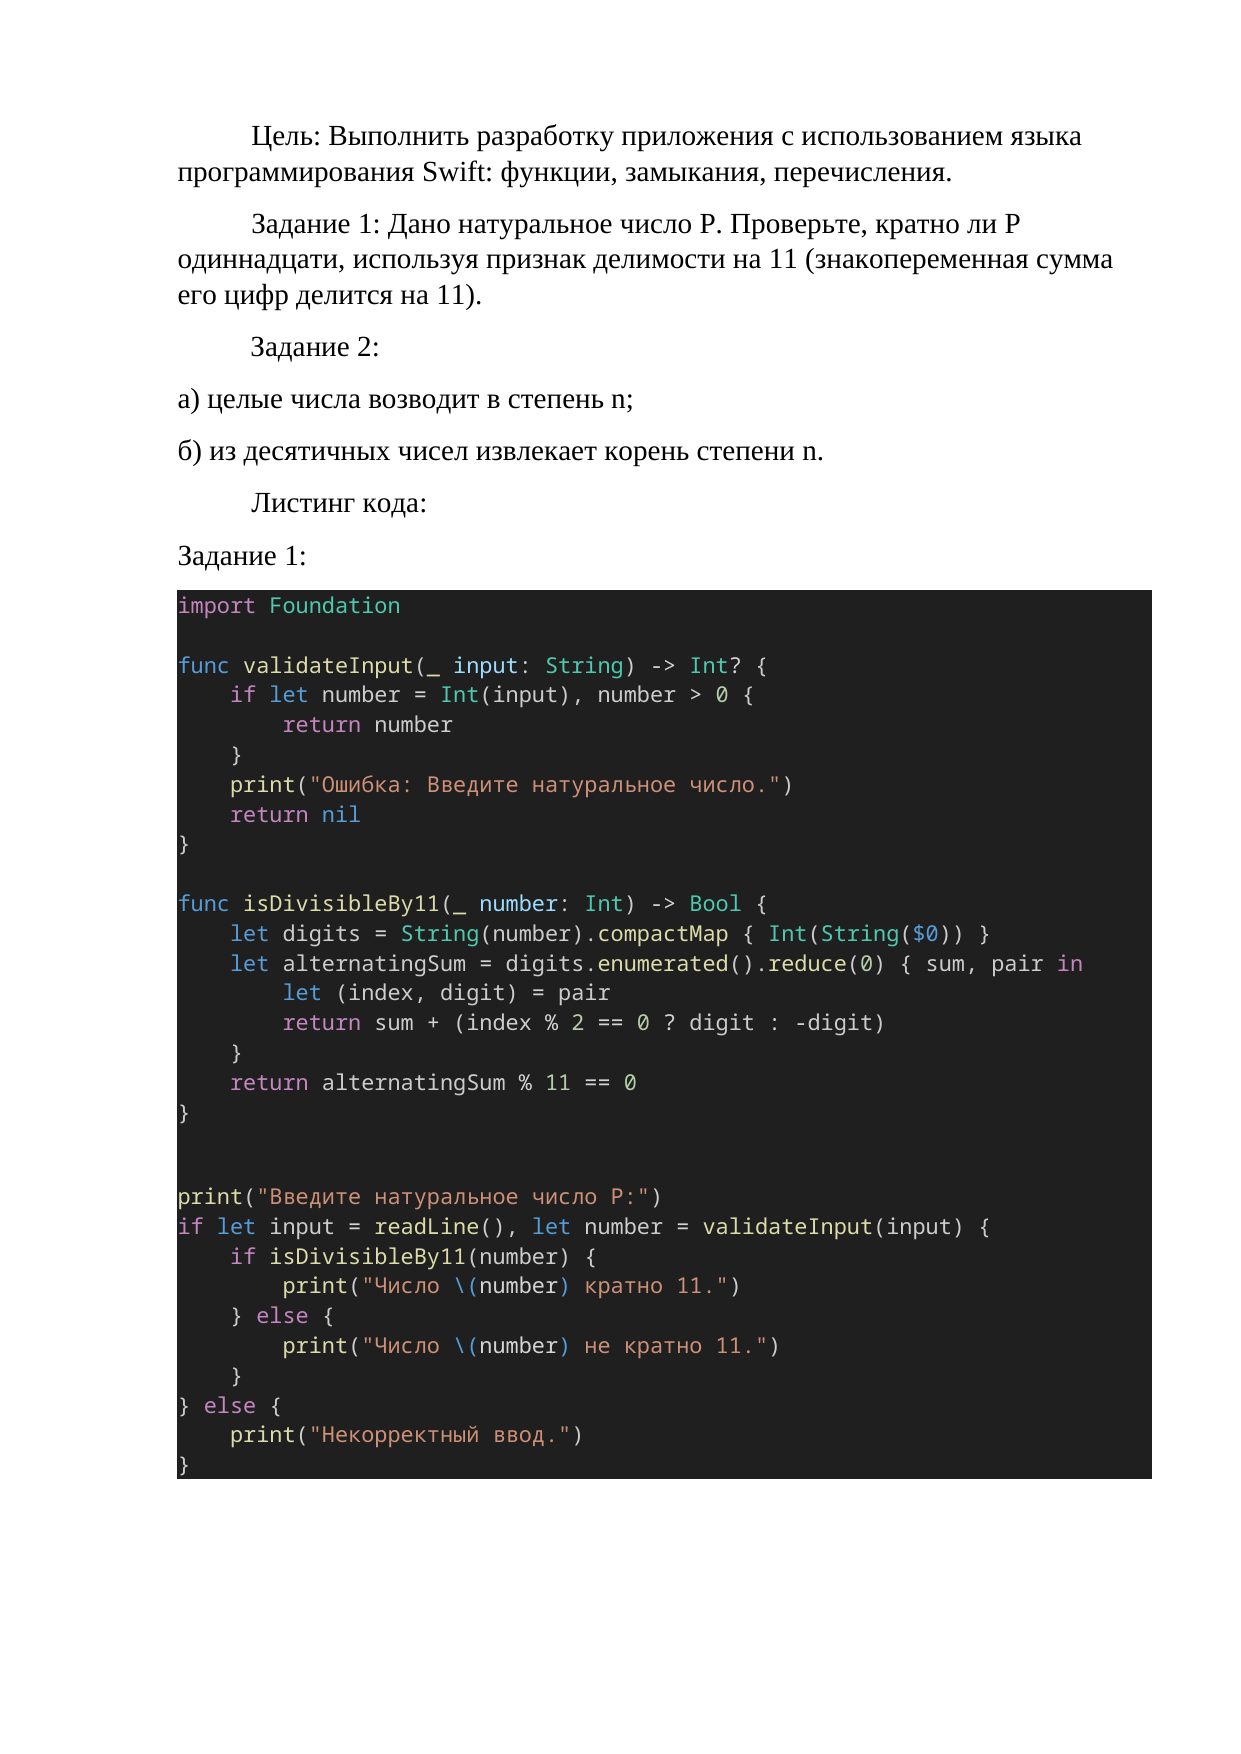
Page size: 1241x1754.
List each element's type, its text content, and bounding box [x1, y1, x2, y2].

text } else { [177, 1300, 1152, 1330]
text print("Ошибка: Введите натуральное число.") [177, 769, 1152, 798]
text } [177, 1096, 1152, 1126]
text print("Некорректный ввод.") [177, 1419, 1152, 1449]
text let (index, digit) = pair [177, 977, 1152, 1007]
text } [177, 739, 1152, 769]
text if isDivisibleBy11(number) { [177, 1241, 1152, 1270]
text } [177, 1037, 1152, 1067]
text import Foundation [177, 590, 1152, 620]
text print("Число \(number) кратно 11.") [177, 1270, 1152, 1300]
text } else { [177, 1389, 1152, 1419]
text func validateInput(_ input: String) -> Int? { [177, 649, 1152, 679]
text print("Введите натуральное число P:") [177, 1181, 1152, 1211]
text } [177, 828, 1152, 858]
text return number [177, 709, 1152, 739]
text Цель: Выполнить разработку приложения с использованием языка программирования Swift: функции, замыкания, перечисления. [177, 118, 1152, 187]
text return alternatingSum % 11 == 0 [177, 1067, 1152, 1096]
text Задание 1: [177, 538, 1152, 571]
text print("Число \(number) не кратно 11.") [177, 1330, 1152, 1360]
text if let input = readLine(), let number = validateInput(input) { [177, 1211, 1152, 1241]
text } [177, 1360, 1152, 1389]
text Задание 1: Дано натуральное число P. Проверьте, кратно ли P одиннадцати, используя признак делимости на 11 (знакопеременная сумма его цифр делится на 11). [177, 206, 1152, 310]
text let alternatingSum = digits.enumerated().reduce(0) { sum, pair in [177, 947, 1152, 977]
text а) целые числа возводит в степень n; [177, 381, 1129, 415]
text Листинг кода: [177, 486, 1152, 519]
text if let number = Int(input), number > 0 { [177, 679, 1152, 709]
text return nil [177, 798, 1152, 828]
text б) из десятичных чисел извлекает корень степени n. [177, 433, 1152, 467]
text } [177, 1449, 1152, 1479]
text func isDivisibleBy11(_ number: Int) -> Bool { [177, 888, 1152, 918]
text return sum + (index % 2 == 0 ? digit : -digit) [177, 1007, 1152, 1037]
text Задание 2: [177, 329, 1129, 363]
text let digits = String(number).compactMap { Int(String($0)) } [177, 918, 1152, 947]
